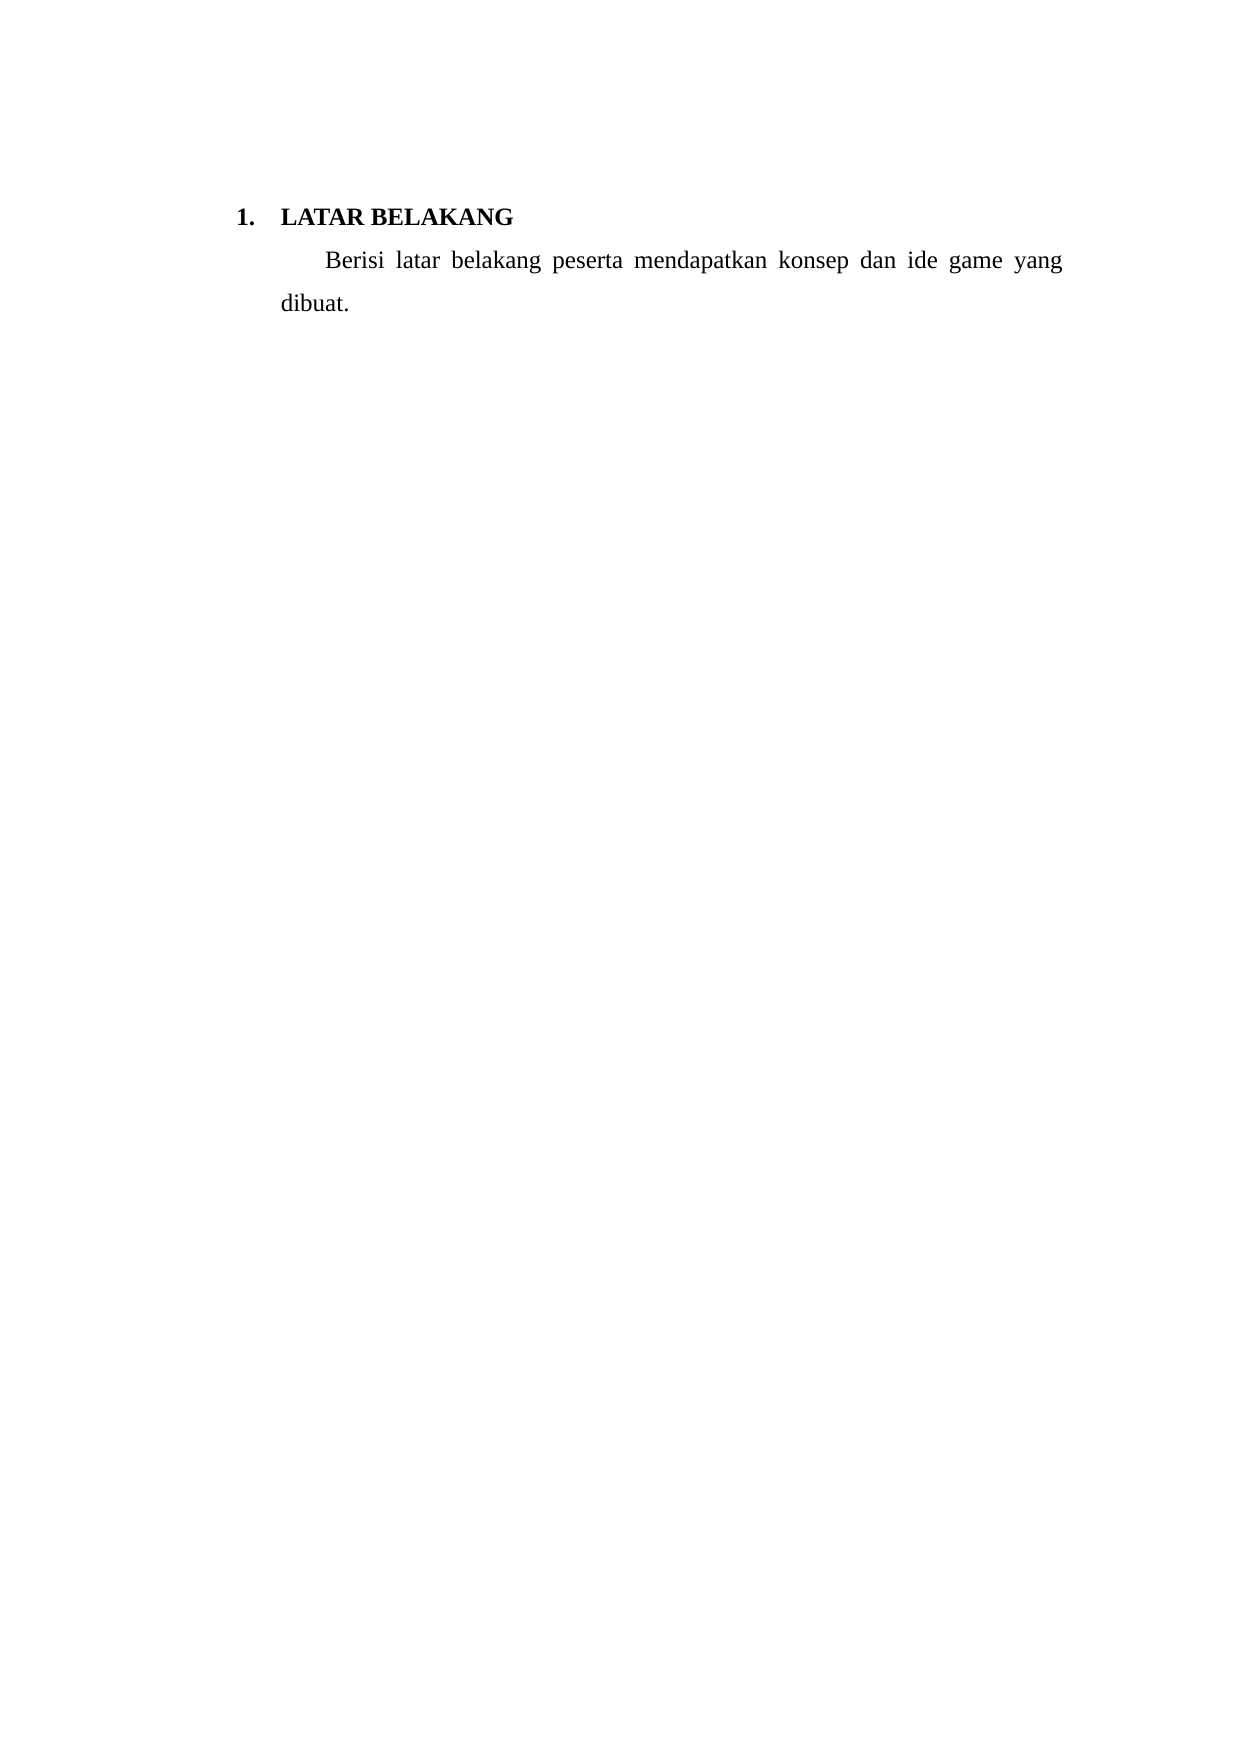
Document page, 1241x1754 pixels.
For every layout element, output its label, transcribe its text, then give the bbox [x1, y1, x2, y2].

subtitle LATAR BELAKANG [236, 202, 1063, 231]
text Berisi latar belakang peserta mendapatkan konsep dan ide game yang dibuat. [281, 245, 1063, 317]
